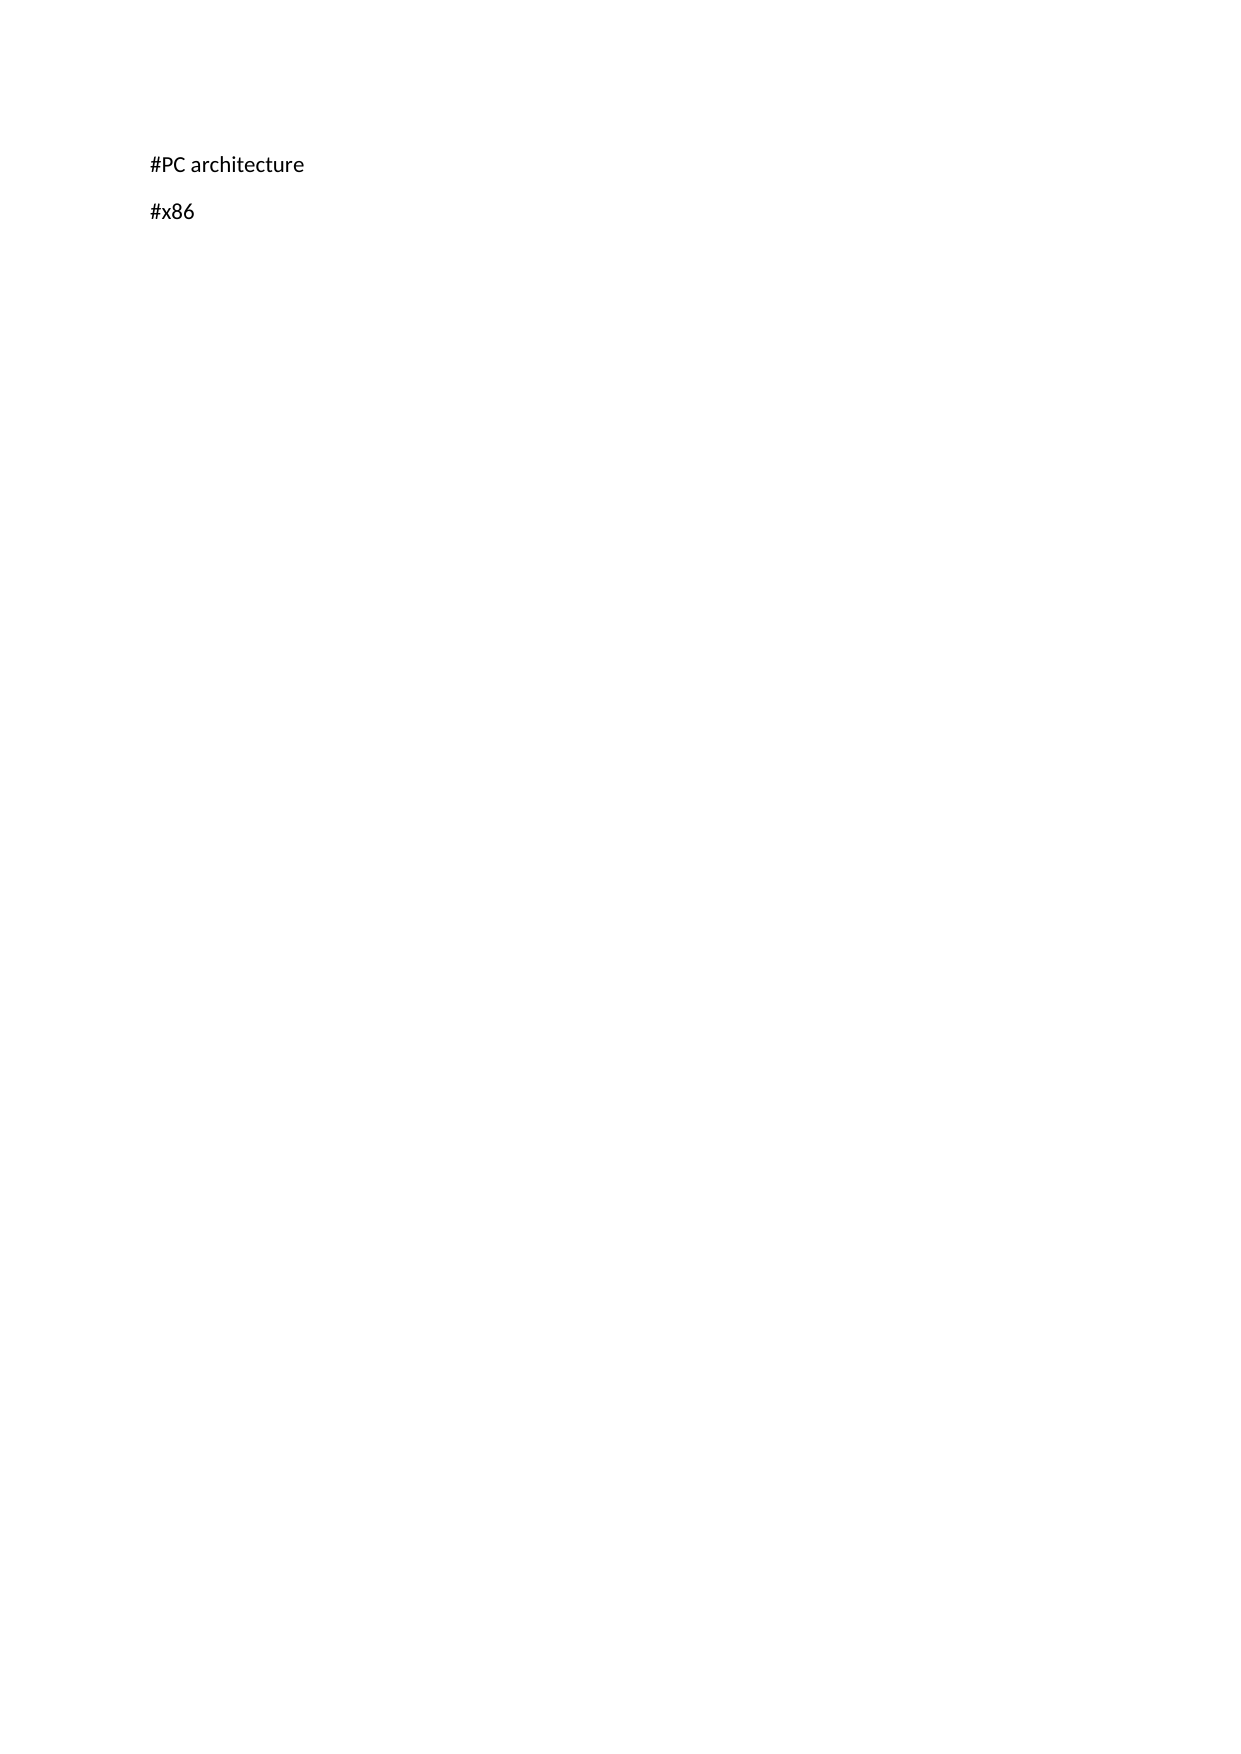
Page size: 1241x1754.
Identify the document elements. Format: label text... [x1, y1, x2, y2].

text #PC architecture [150, 150, 1090, 178]
text #x86 [150, 197, 1090, 225]
